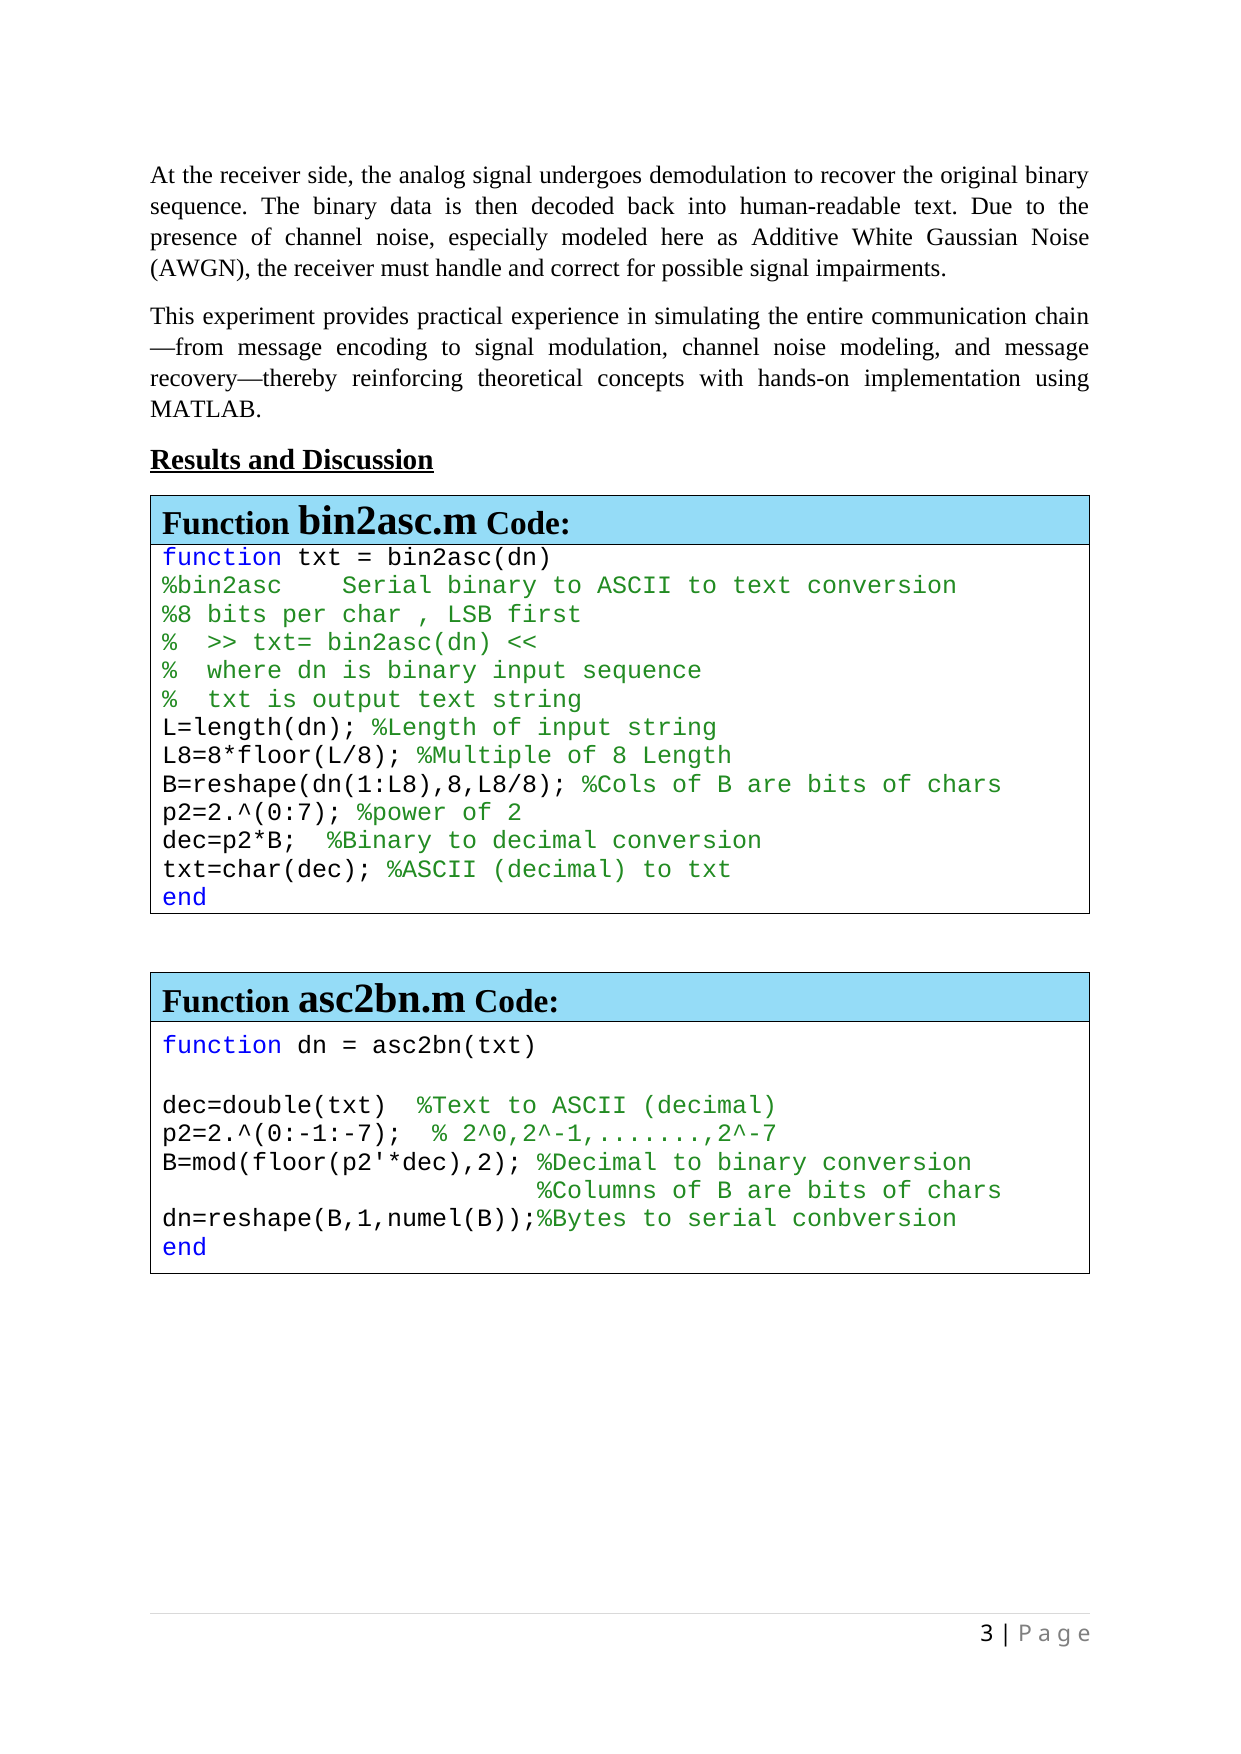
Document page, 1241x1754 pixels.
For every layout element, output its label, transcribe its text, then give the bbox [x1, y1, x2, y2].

table_cell function dn = asc2bn(txt) dec=double(txt) %Text to ASCII (decimal) p2=2.^(0:-1:-7); % 2^0,2^-1,.......,2^-7 B=mod(floor(p2'*dec),2); %Decimal to binary conversion %Columns of B are bits of chars dn=reshape(B,1,numel(B));%Bytes to serial conbversion end [151, 1022, 1089, 1273]
table_header Function bin2asc.m Code: [151, 496, 1089, 544]
text Results and Discussion [150, 442, 1090, 475]
table_header Function asc2bn.m Code: [151, 973, 1089, 1021]
text This experiment provides practical experience in simulating the entire communication chain—from message encoding to signal modulation, channel noise modeling, and message recovery—thereby reinforcing theoretical concepts with hands-on implementation using MATLAB. [150, 301, 1090, 423]
text At the receiver side, the analog signal undergoes demodulation to recover the original binary sequence. The binary data is then decoded back into human-readable text. Due to the presence of channel noise, especially modeled here as Additive White Gaussian Noise (AWGN), the receiver must handle and correct for possible signal impairments. [150, 160, 1090, 282]
table_cell function txt = bin2asc(dn) %bin2asc Serial binary to ASCII to text conversion %8 bits per char , LSB first % >> txt= bin2asc(dn) << % where dn is binary input sequence % txt is output text string L=length(dn); %Length of input string L8=8*floor(L/8); %Multiple of 8 Length B=reshape(dn(1:L8),8,L8/8); %Cols of B are bits of chars p2=2.^(0:7); %power of 2 dec=p2*B; %Binary to decimal conversion txt=char(dec); %ASCII (decimal) to txt end [151, 545, 1089, 913]
